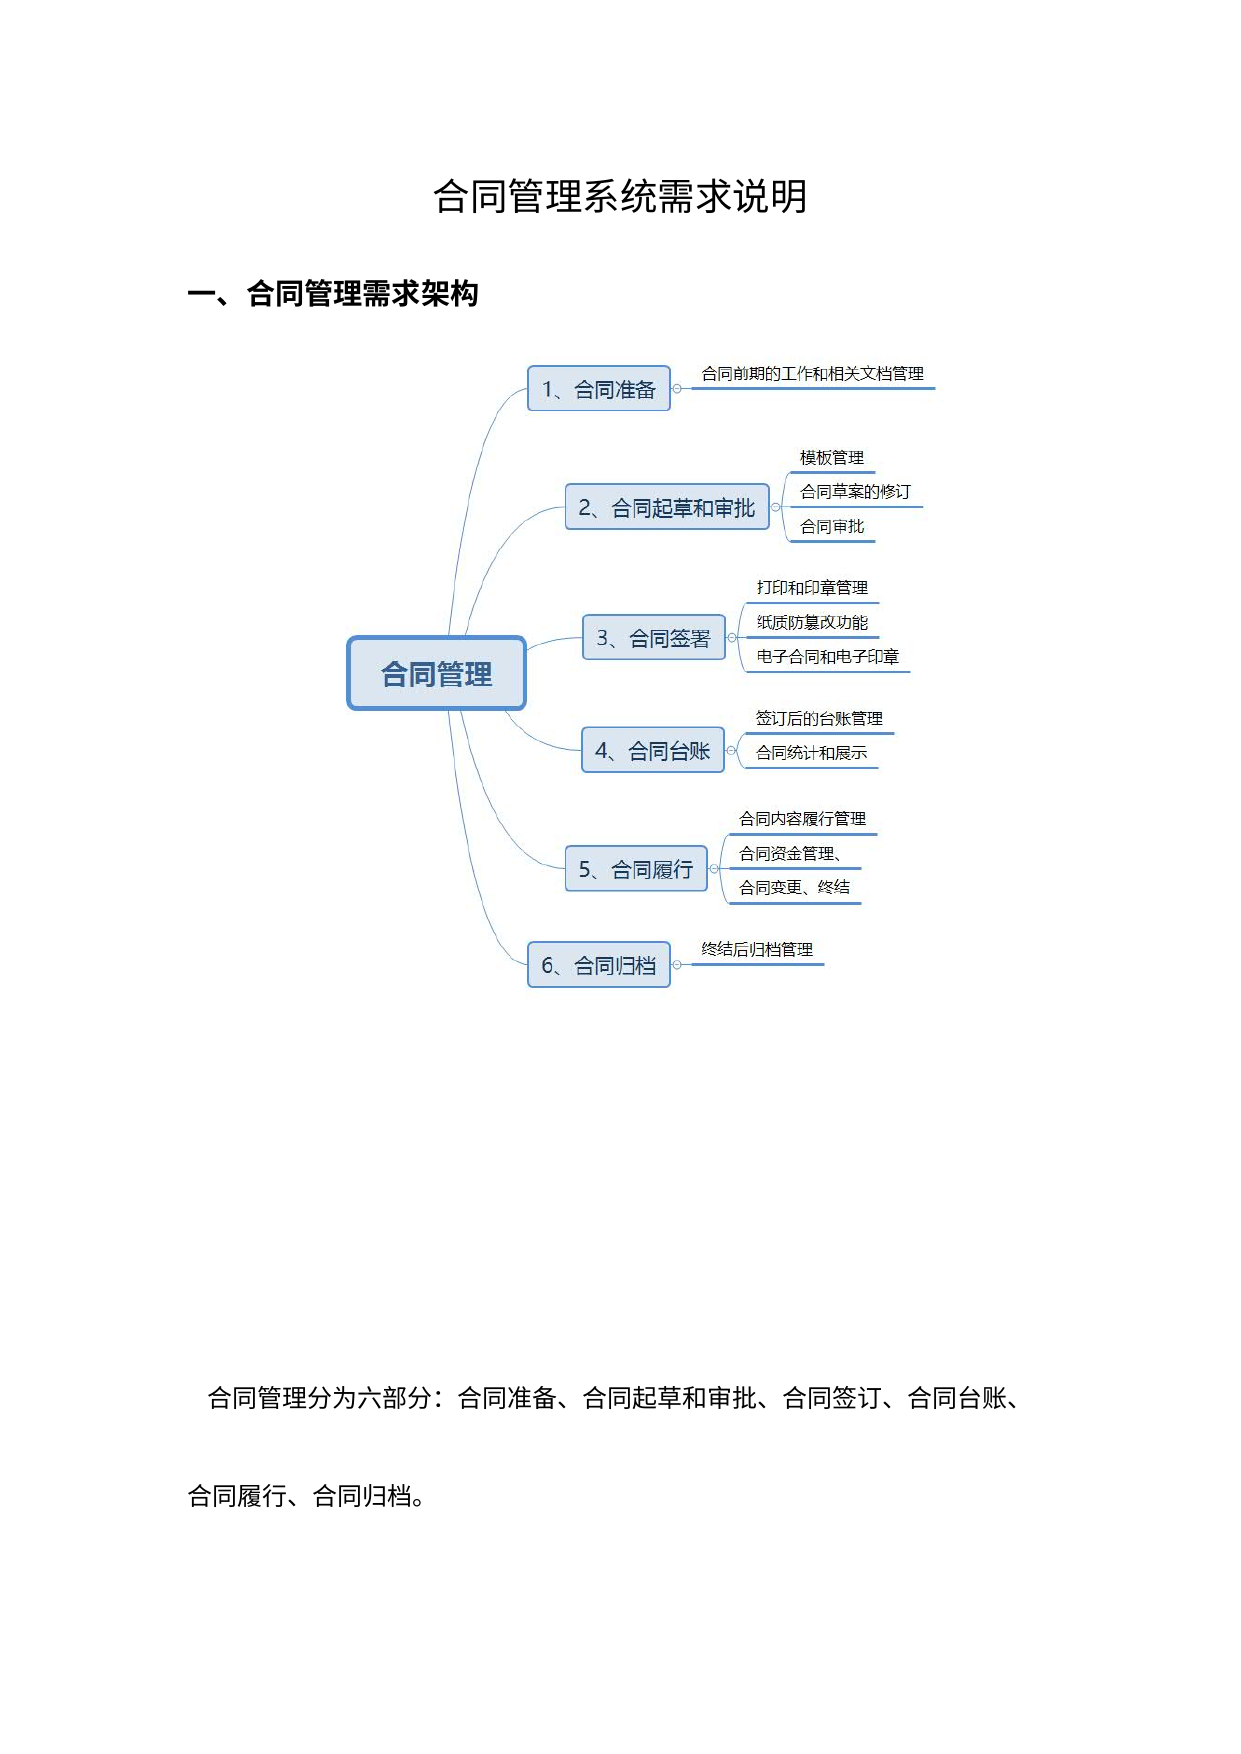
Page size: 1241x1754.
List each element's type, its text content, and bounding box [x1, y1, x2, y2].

text 合同管理系统需求说明 [187, 162, 1053, 227]
text 合同管理分为六部分：合同准备、合同起草和审批、合同签订、合同台账、合同履行、合同归档。 [187, 1364, 1053, 1527]
picture [331, 342, 947, 999]
text 一、合同管理需求架构 [187, 259, 1053, 324]
